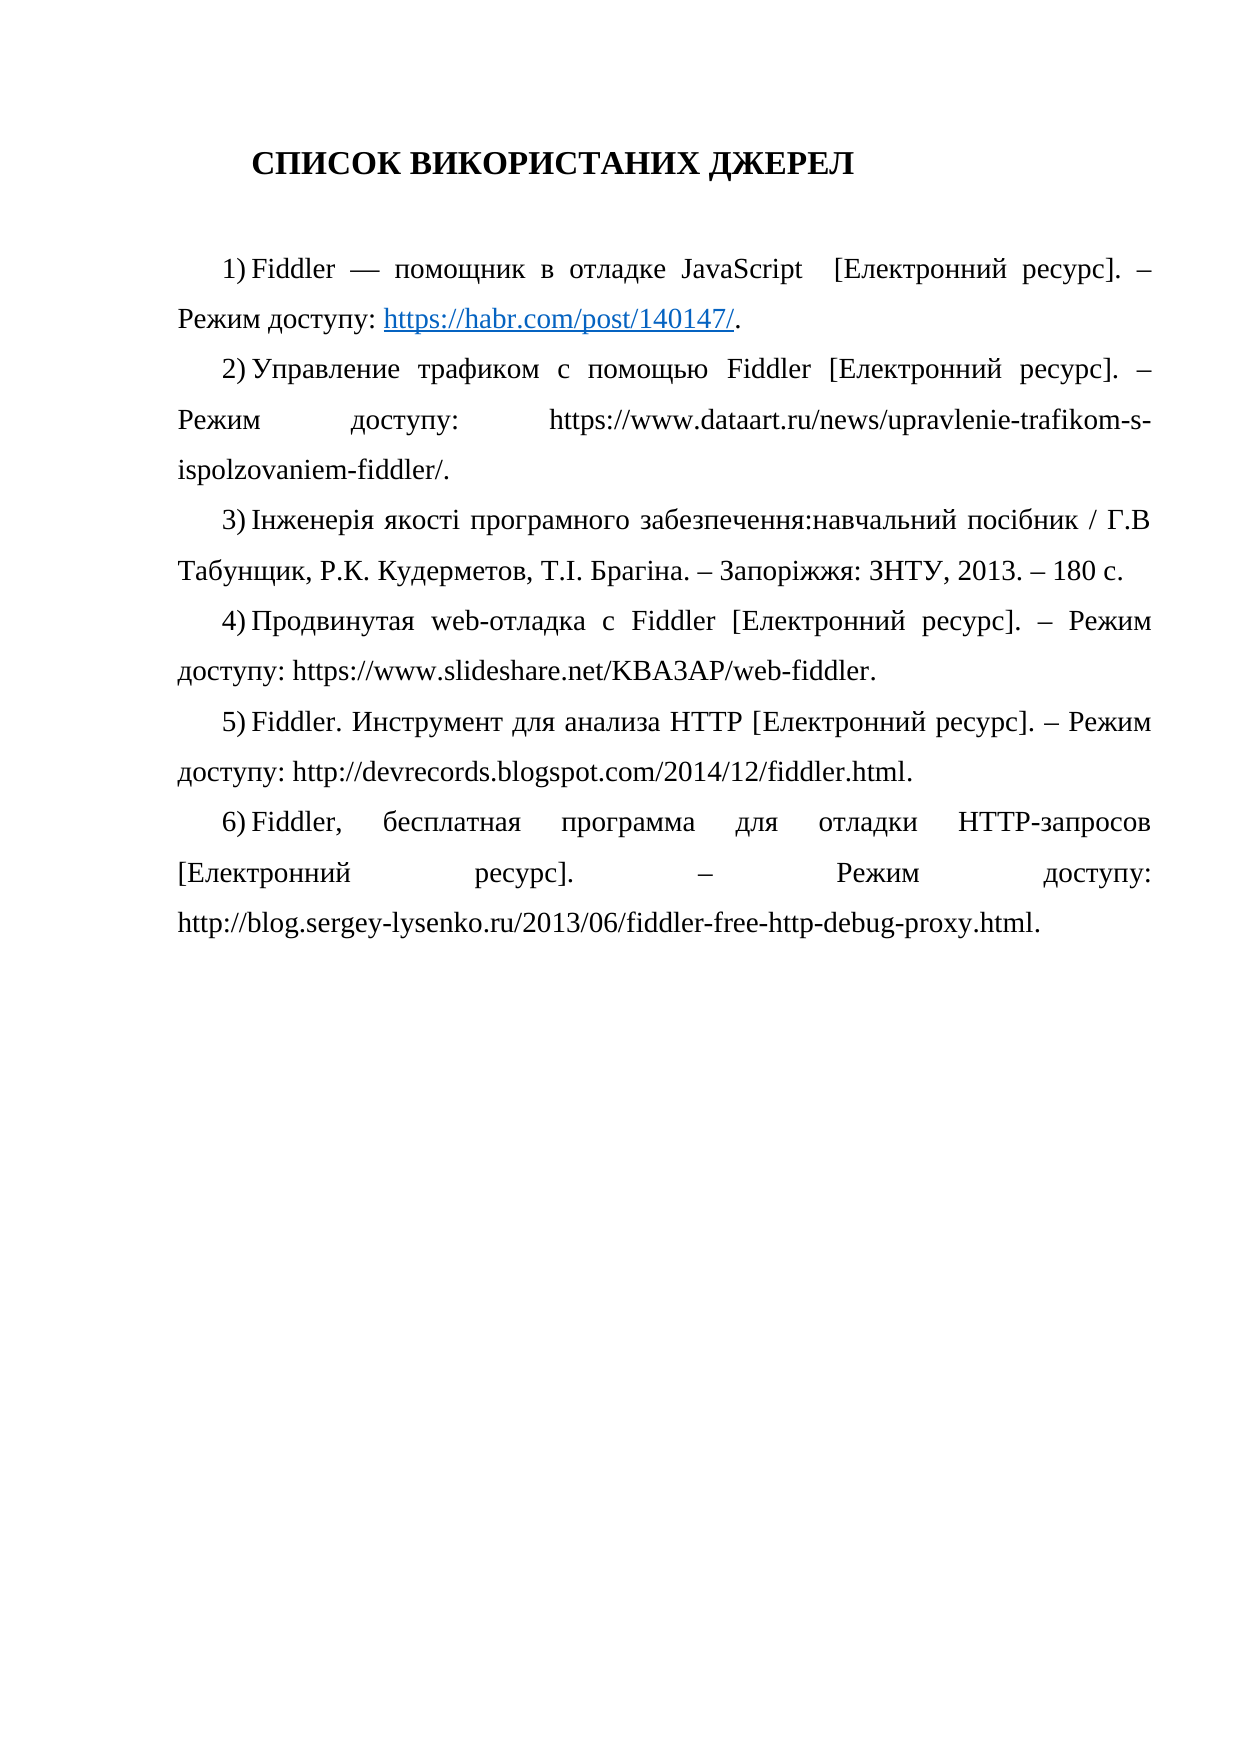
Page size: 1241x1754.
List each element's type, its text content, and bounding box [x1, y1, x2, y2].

list Fiddler — помощник в отладке JavaScript [Електронний ресурс]. – Режим доступу: https://habr.com/post/140147/. [177, 251, 1152, 335]
list Fiddler. Инструмент для анализа HTTP [Електронний ресурс]. – Режим доступу: http://devrecords.blogspot.com/2014/12/fiddler.html. [177, 704, 1152, 788]
list Інженерія якості програмного забезпечення:навчальний посібник / Г.В Табунщик, Р.К. Кудерметов, Т.І. Брагіна. – Запоріжжя: ЗНТУ, 2013. – 180 с. [177, 502, 1152, 586]
list Продвинутая web-отладка с Fiddler [Електронний ресурс]. – Режим доступу: https://www.slideshare.net/KBA3AP/web-fiddler. [177, 603, 1152, 687]
subtitle СПИСОК ВИКОРИСТАНИХ ДЖЕРЕЛ [177, 143, 1152, 181]
list Fiddler, бесплатная программа для отладки HTTP-запросов [Електронний ресурс]. – Режим доступу: http://blog.sergey-lysenko.ru/2013/06/fiddler-free-http-debug-proxy.html. [177, 804, 1152, 938]
list Управление трафиком с помощью Fiddler [Електронний ресурс]. – Режим доступу: https://www.dataart.ru/news/upravlenie-trafikom-s-ispolzovaniem-fiddler/. [177, 352, 1152, 486]
